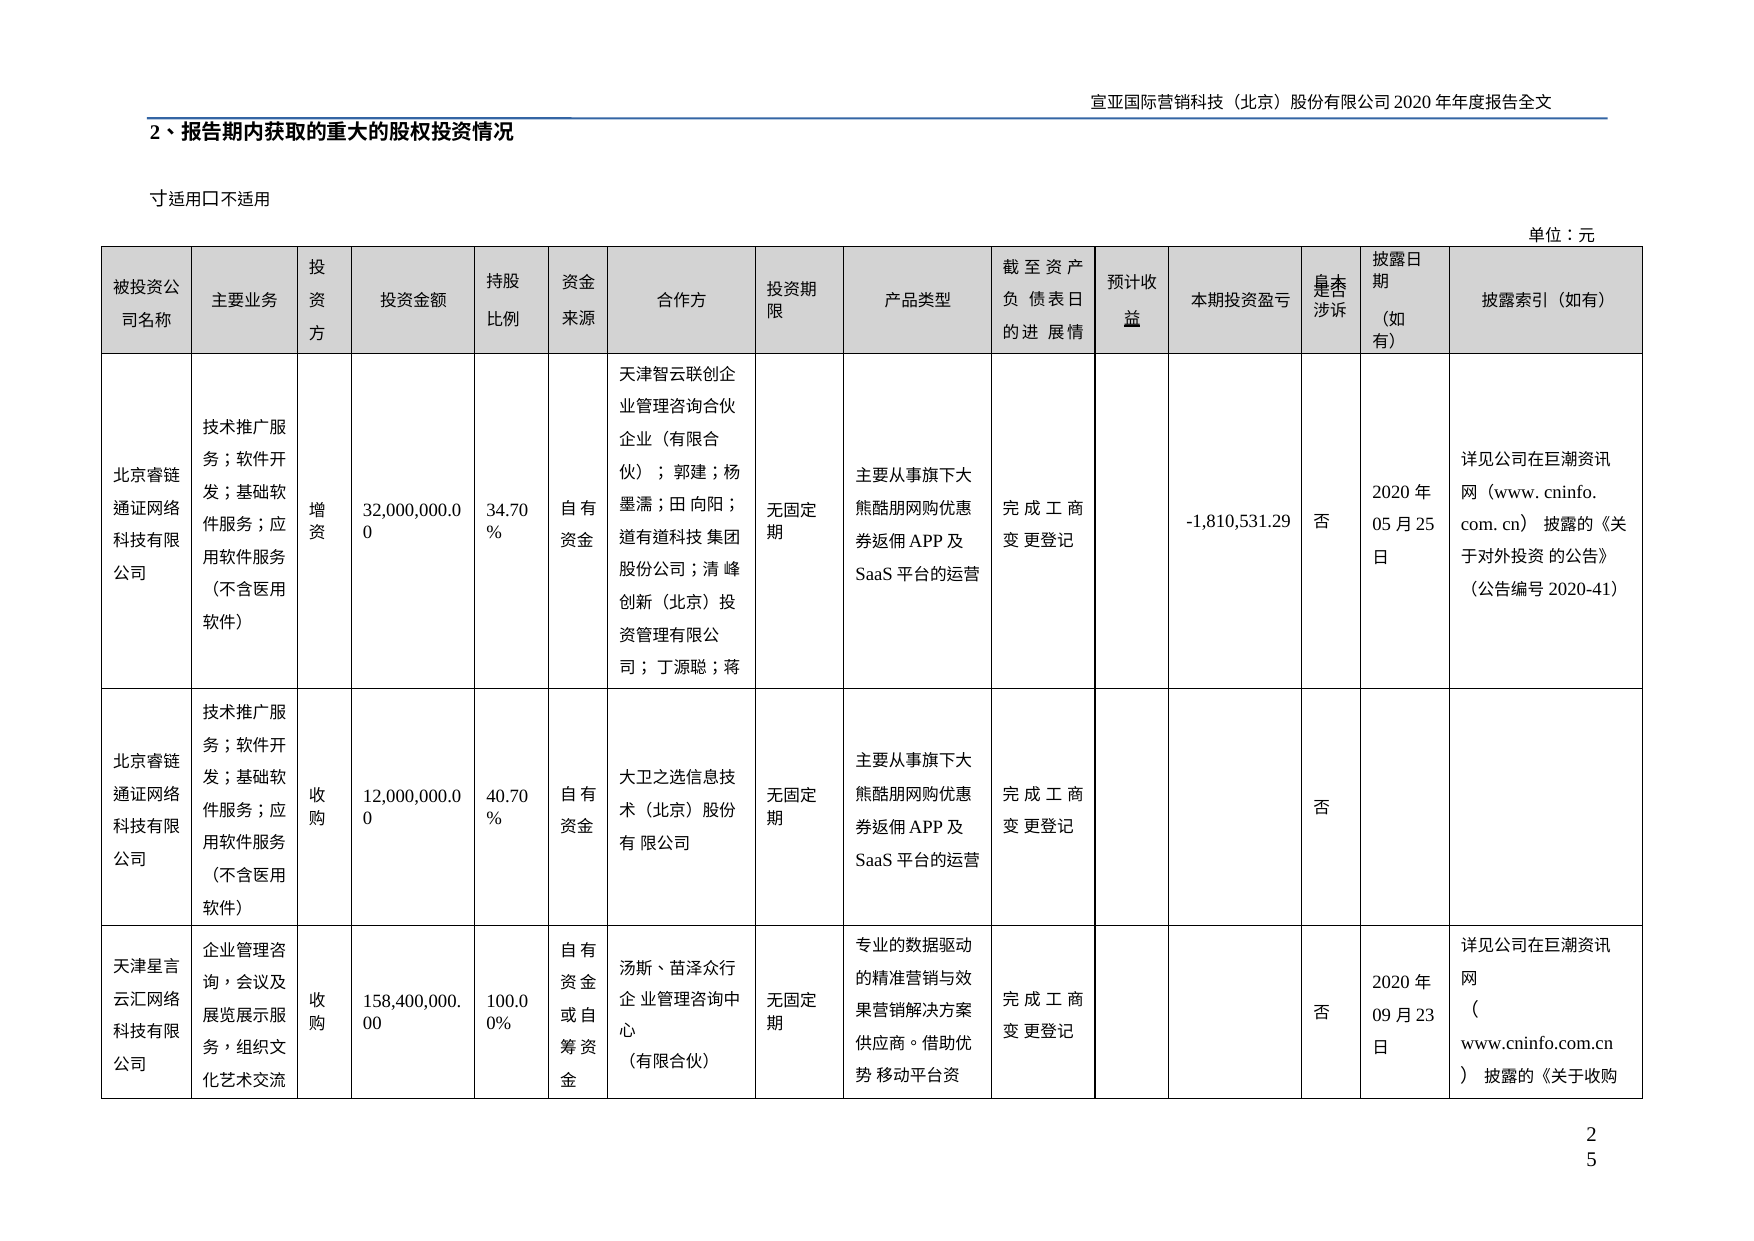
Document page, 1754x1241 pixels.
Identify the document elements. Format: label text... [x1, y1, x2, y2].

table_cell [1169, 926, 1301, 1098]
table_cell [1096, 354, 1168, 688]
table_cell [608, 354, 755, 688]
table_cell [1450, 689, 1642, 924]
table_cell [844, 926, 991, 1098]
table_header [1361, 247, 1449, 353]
text 2、报告期内获取的重大的股权投资情况 [102, 117, 1642, 146]
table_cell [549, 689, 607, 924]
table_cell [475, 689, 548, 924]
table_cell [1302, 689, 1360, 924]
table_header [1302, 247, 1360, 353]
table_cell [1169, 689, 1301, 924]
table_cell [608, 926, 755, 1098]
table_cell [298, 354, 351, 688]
text 寸适用口不适用 [102, 185, 1642, 211]
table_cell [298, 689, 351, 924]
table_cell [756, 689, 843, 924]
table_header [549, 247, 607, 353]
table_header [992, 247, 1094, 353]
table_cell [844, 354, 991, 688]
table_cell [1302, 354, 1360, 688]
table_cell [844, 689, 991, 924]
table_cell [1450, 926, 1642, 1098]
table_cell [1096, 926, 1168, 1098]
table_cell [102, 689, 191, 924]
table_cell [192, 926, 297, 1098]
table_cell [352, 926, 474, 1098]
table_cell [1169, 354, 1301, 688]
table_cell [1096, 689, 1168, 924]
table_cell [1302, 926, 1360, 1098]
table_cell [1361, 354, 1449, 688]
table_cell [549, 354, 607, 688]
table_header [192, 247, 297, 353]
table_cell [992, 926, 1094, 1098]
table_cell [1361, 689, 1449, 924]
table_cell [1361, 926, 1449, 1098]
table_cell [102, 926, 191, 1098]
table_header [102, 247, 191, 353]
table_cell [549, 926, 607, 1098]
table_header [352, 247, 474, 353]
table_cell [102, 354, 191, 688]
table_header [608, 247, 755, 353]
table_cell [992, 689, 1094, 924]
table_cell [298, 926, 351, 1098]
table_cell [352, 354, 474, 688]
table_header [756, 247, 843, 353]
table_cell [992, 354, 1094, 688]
text 单位：元 [1528, 223, 1642, 246]
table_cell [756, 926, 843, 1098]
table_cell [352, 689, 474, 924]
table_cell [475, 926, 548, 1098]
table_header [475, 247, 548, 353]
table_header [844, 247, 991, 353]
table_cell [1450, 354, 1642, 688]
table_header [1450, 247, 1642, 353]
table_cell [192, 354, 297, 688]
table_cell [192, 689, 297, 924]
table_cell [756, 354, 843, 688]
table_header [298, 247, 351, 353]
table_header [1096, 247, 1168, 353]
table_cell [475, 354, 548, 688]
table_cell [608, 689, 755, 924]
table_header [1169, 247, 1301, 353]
